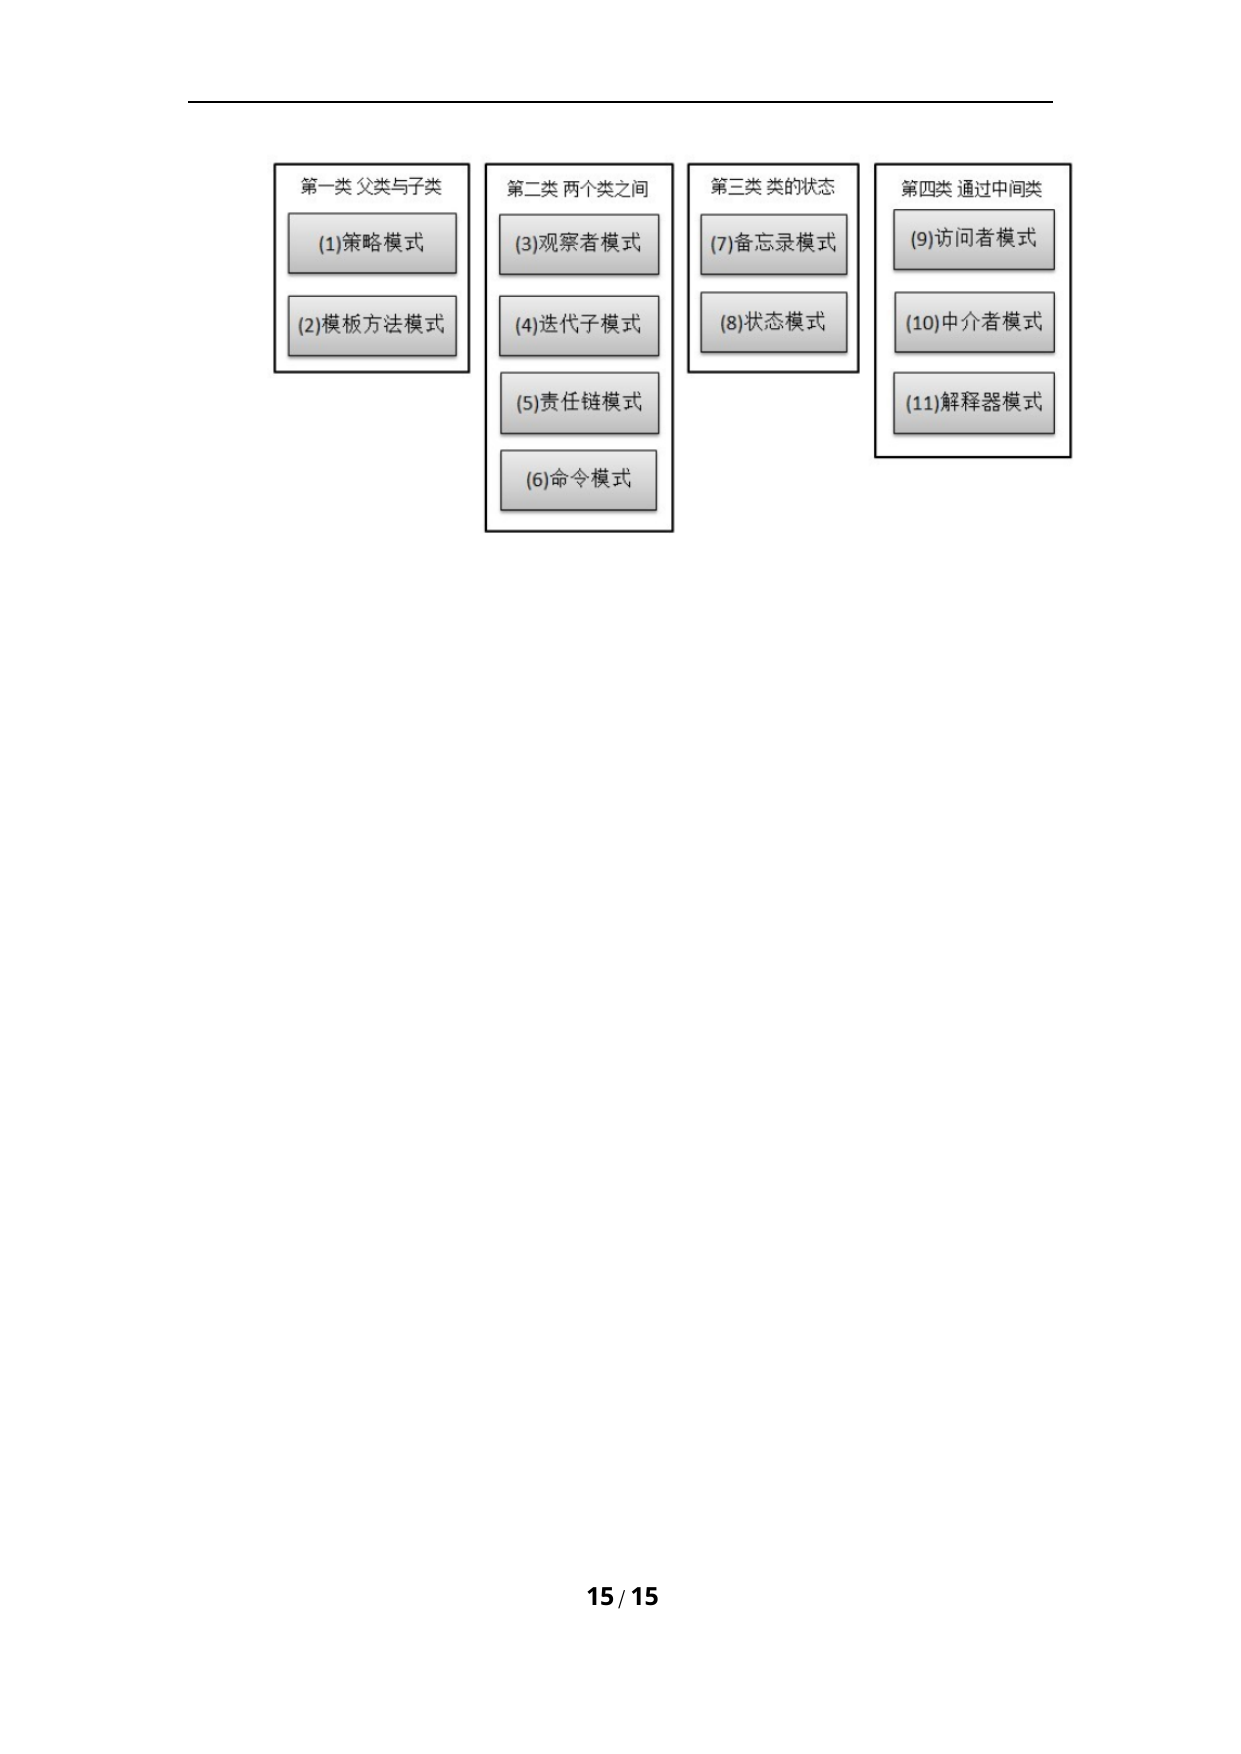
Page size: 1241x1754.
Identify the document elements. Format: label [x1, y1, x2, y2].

picture [262, 150, 1127, 544]
